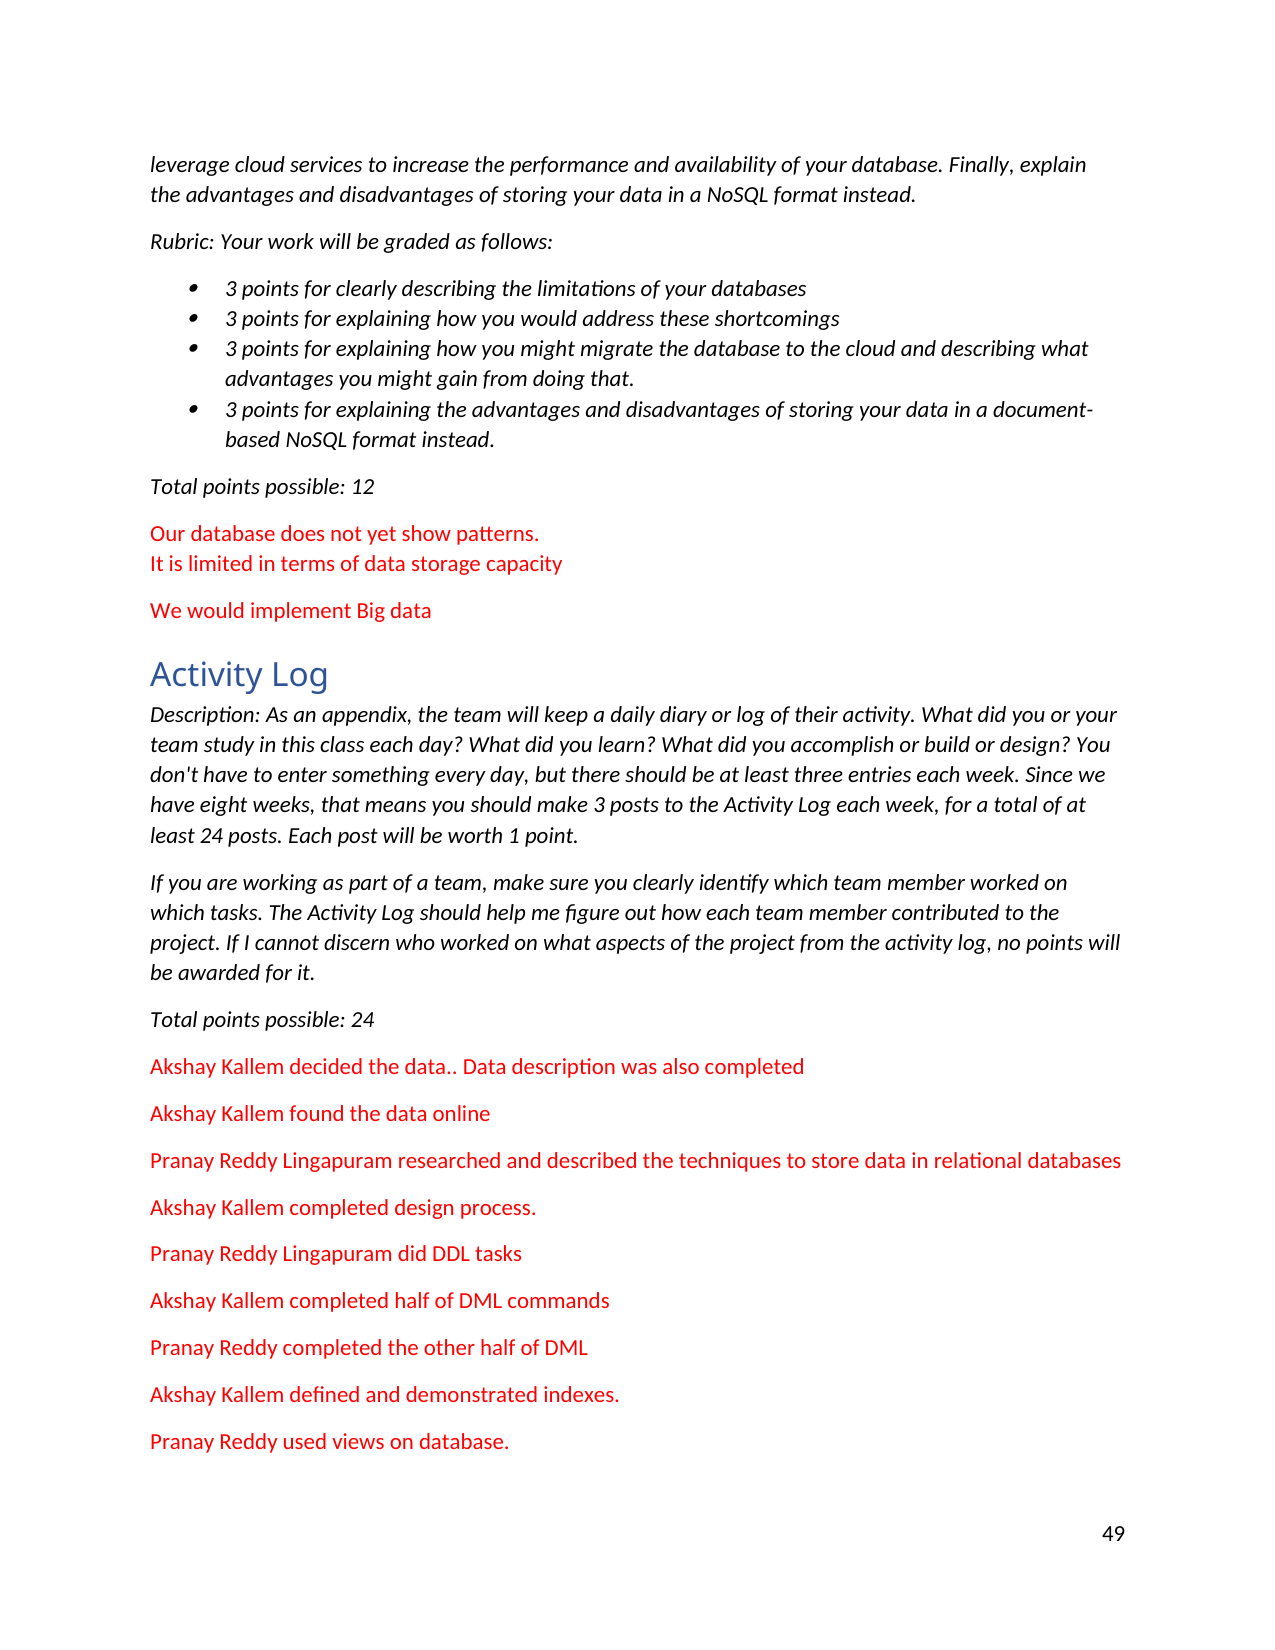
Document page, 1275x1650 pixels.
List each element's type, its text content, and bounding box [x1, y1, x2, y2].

text Akshay Kallem defined and demonstrated indexes. [150, 1380, 1125, 1408]
text Akshay Kallem decided the data.. Data description was also completed [150, 1052, 1125, 1080]
subtitle Activity Log [150, 651, 1125, 696]
list 3 points for clearly describing the limitations of your databases [187, 274, 1125, 302]
text Akshay Kallem found the data online [150, 1099, 1125, 1127]
text Total points possible: 12 [150, 472, 1125, 500]
text Rubric: Your work will be graded as follows: [150, 227, 1125, 255]
text Pranay Reddy used views on database. [150, 1427, 1125, 1455]
text Pranay Reddy Lingapuram researched and described the techniques to store data in relational databases [150, 1146, 1125, 1174]
text Description: As an appendix, the team will keep a daily diary or log of their activity. What did you or your team study in this class each day? What did you learn? What did you accomplish or build or design? You don't have to enter something every day, but there should be at least three entries each week. Since we have eight weeks, that means you should make 3 posts to the Activity Log each week, for a total of at least 24 posts. Each post will be worth 1 point. [150, 700, 1125, 849]
text Pranay Reddy completed the other half of DML [150, 1333, 1125, 1361]
text Pranay Reddy Lingapuram did DDL tasks [150, 1239, 1125, 1268]
text Akshay Kallem completed design process. [150, 1193, 1125, 1221]
list 3 points for explaining the advantages and disadvantages of storing your data in a document-based NoSQL format instead. [187, 395, 1125, 453]
text Total points possible: 24 [150, 1005, 1125, 1033]
text We would implement Big data [150, 596, 1125, 624]
list 3 points for explaining how you might migrate the database to the cloud and describing what advantages you might gain from doing that. [187, 334, 1125, 393]
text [150, 150, 1125, 208]
list 3 points for explaining how you would address these shortcomings [187, 304, 1125, 332]
text Akshay Kallem completed half of DML commands [150, 1286, 1125, 1314]
text If you are working as part of a team, make sure you clearly identify which team member worked on which tasks. The Activity Log should help me figure out how each team member contributed to the project. If I cannot discern who worked on what aspects of the project from the activity log, no points will be awarded for it. [150, 868, 1125, 986]
text Our database does not yet show patterns. It is limited in terms of data storage capacity [150, 519, 1125, 577]
